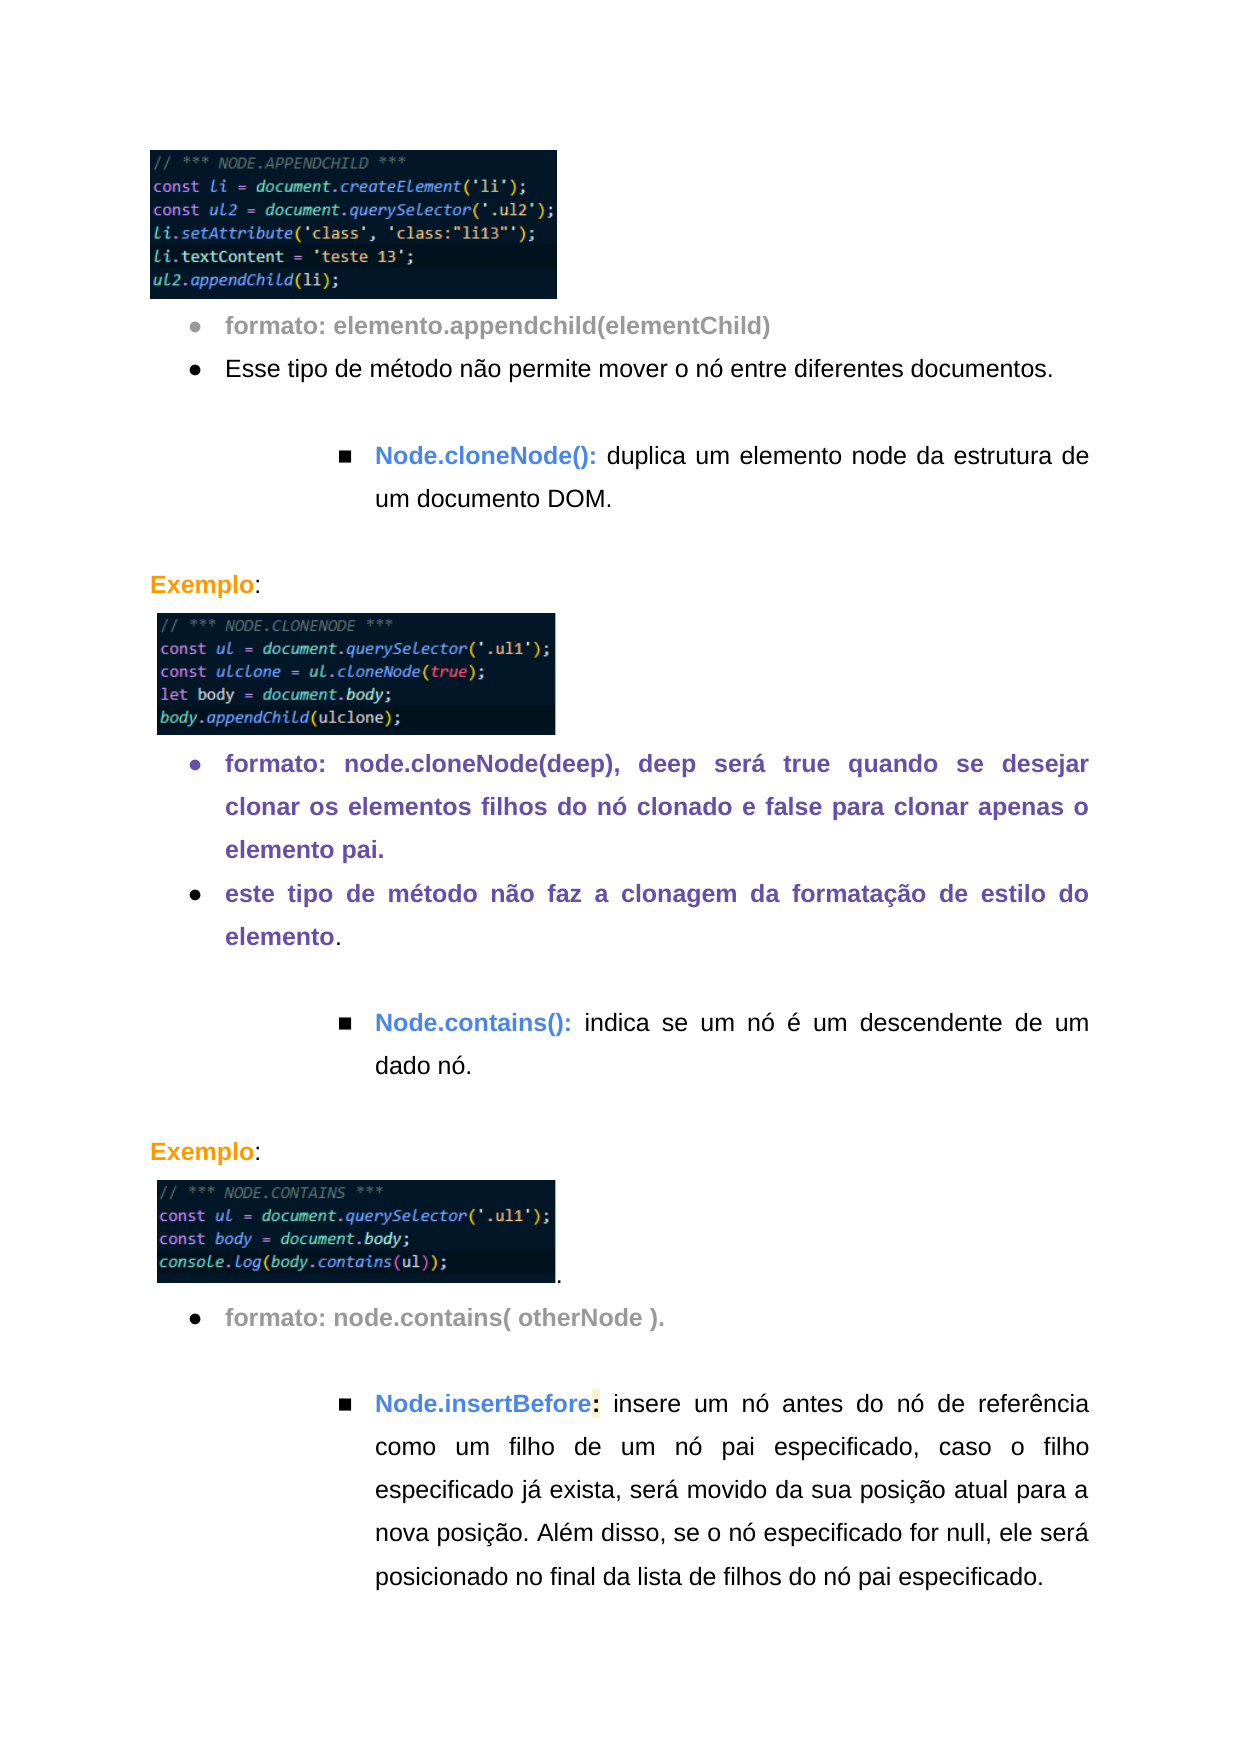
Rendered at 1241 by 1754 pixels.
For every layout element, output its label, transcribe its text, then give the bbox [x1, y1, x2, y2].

list Esse tipo de método não permite mover o nó entre diferentes documentos. [187, 354, 1090, 383]
text Exemplo: [150, 570, 1090, 599]
list formato: node.cloneNode(deep), deep será true quando se desejar clonar os elementos filhos do nó clonado e false para clonar apenas o elemento pai. [187, 749, 1090, 864]
picture [157, 1180, 556, 1283]
picture [150, 150, 557, 299]
list Node.contains(): indica se um nó é um descendente de um dado nó. [337, 1008, 1090, 1080]
list formato: node.contains( otherNode ). [187, 1303, 1090, 1331]
list este tipo de método não faz a clonagem da formatação de estilo do elemento. [187, 878, 1090, 950]
list Node.insertBefore: insere um nó antes do nó de referência como um filho de um nó pai especificado, caso o filho especificado já exista, será movido da sua posição atual para a nova posição. Além disso, se o nó especificado for null, ele será posicionado no final da lista de filhos do nó pai especificado. [337, 1389, 1090, 1590]
list Node.cloneNode(): duplica um elemento node da estrutura de um documento DOM. [337, 441, 1090, 513]
list formato: elemento.appendchild(elementChild) [187, 311, 1090, 340]
text Exemplo: [150, 1137, 1090, 1166]
picture [157, 613, 556, 735]
